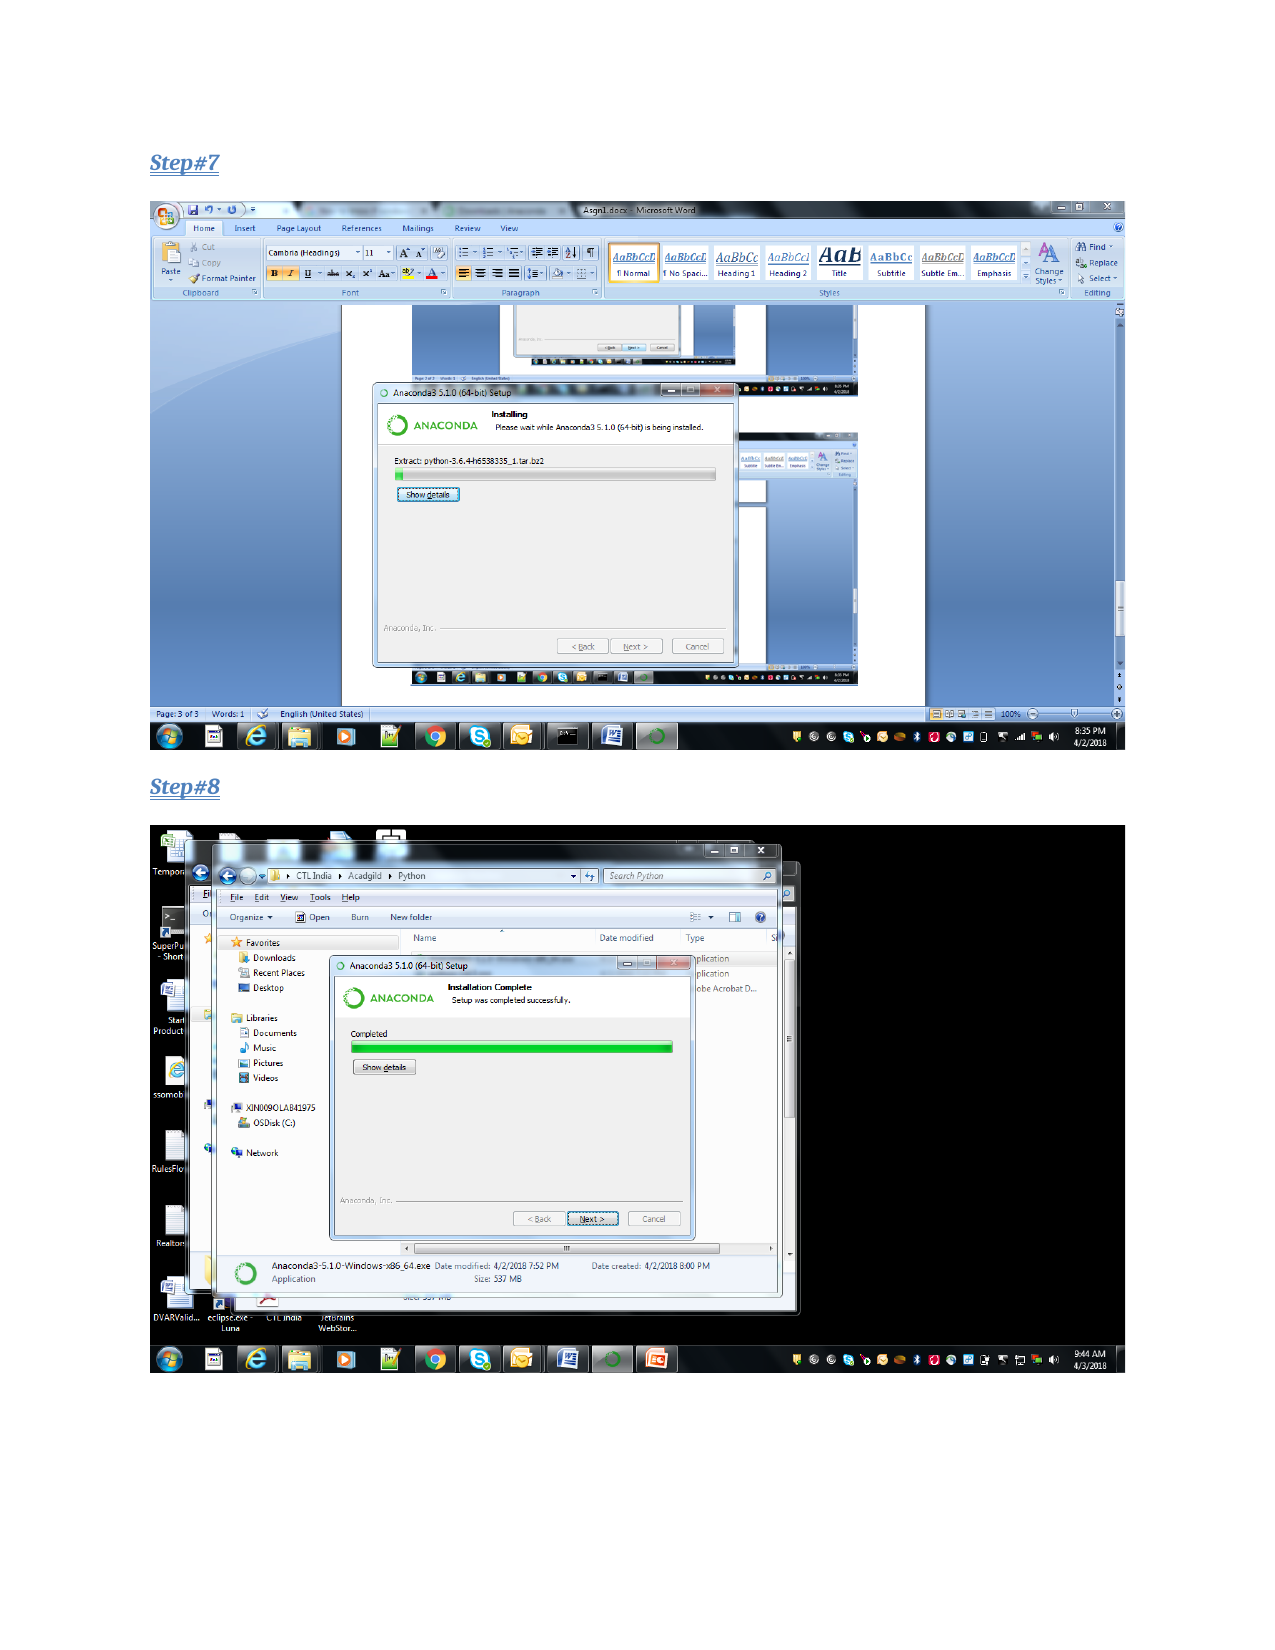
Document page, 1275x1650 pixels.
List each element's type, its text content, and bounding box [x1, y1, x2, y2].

picture [150, 201, 1125, 750]
text Step#8 [150, 774, 1125, 800]
text Step#7 [150, 150, 1125, 176]
picture [150, 825, 1125, 1373]
